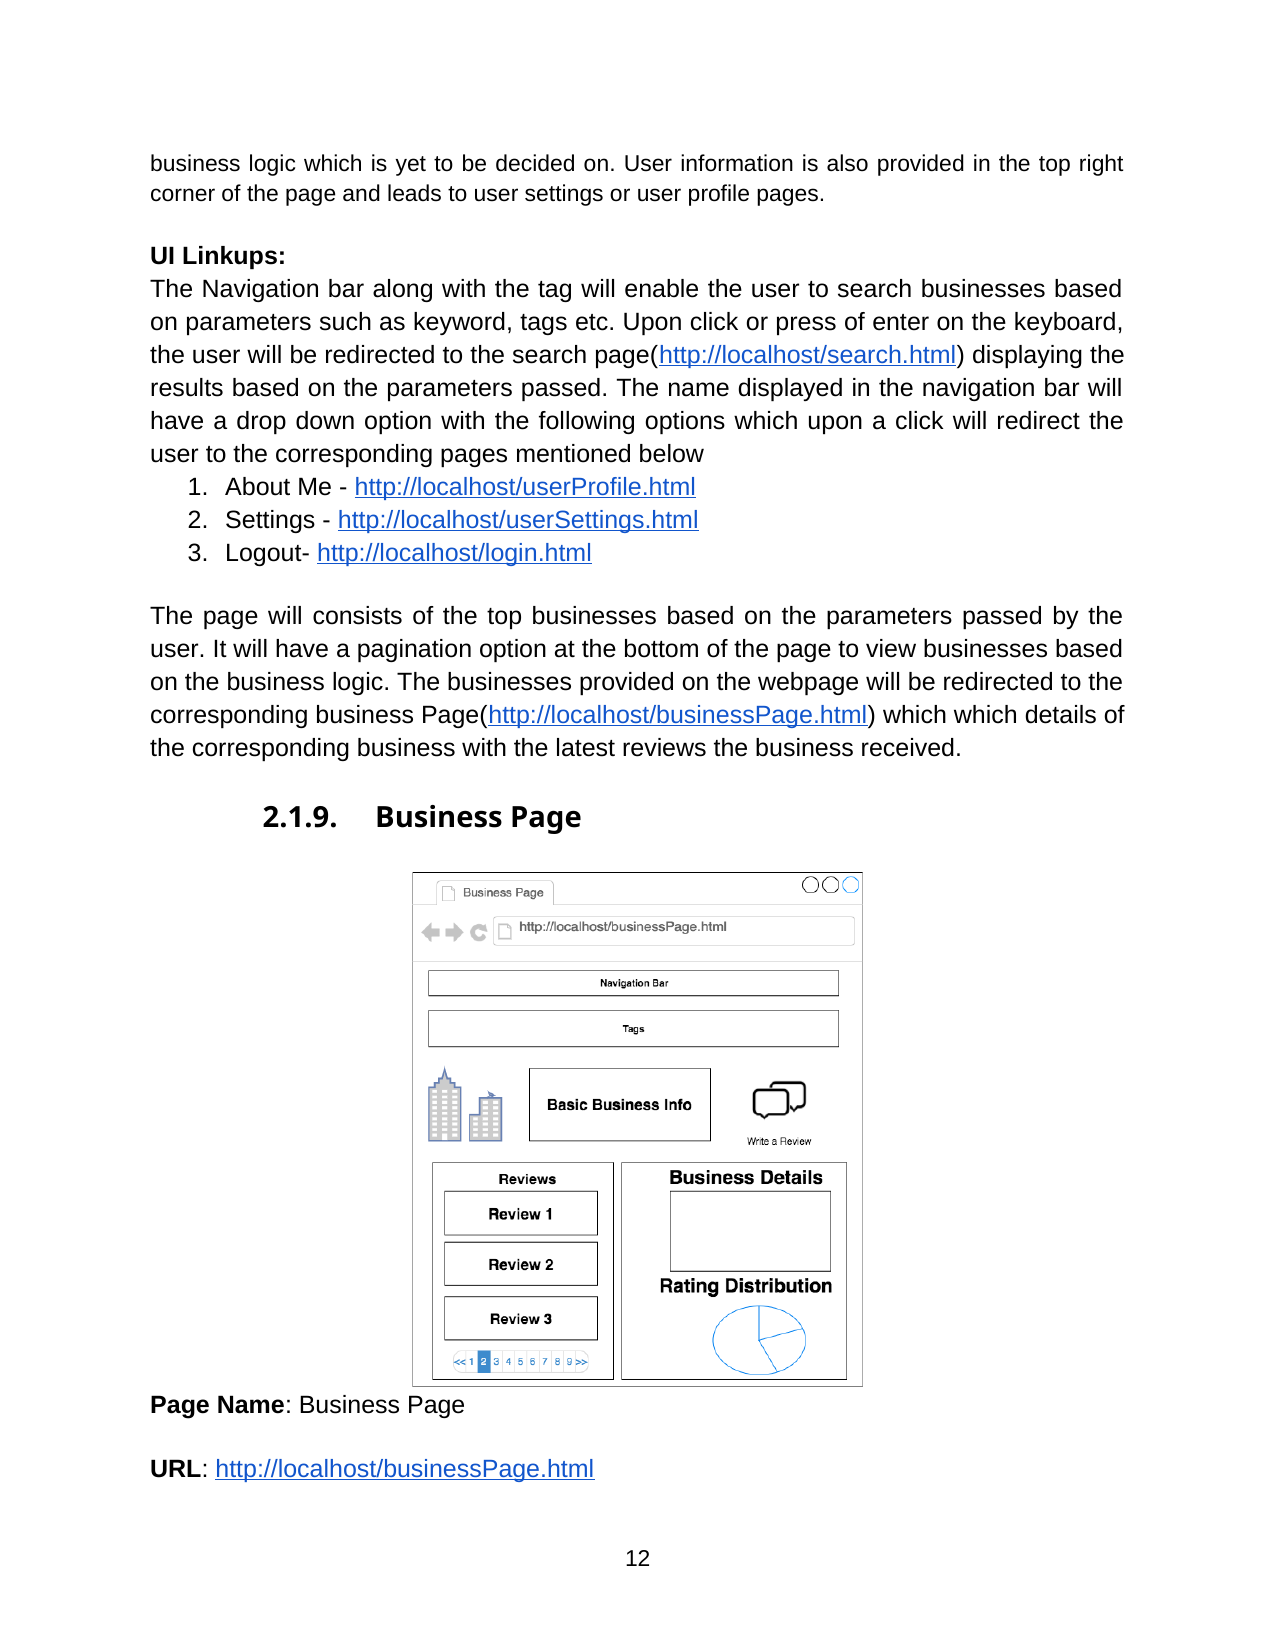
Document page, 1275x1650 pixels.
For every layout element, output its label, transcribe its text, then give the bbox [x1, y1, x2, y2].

text URL: http://localhost/businessPage.html [150, 1453, 1125, 1482]
list Business Page [337, 796, 1125, 836]
text Page Name: Business Page [150, 1390, 1125, 1419]
list Settings - http://localhost/userSettings.html [187, 505, 1125, 533]
text The Navigation bar along with the tag will enable the user to search businesses based on parameters such as keyword, tags etc. Upon click or press of enter on the keyboard, the user will be redirected to the search page(http://localhost/search.html) displaying the results based on the parameters passed. The name displayed in the navigation bar will have a drop down option with the following options which upon a click will redirect the user to the corresponding pages mentioned below [150, 274, 1125, 467]
list About Me - http://localhost/userProfile.html [187, 472, 1125, 501]
text UI Linkups: [150, 241, 1125, 269]
text The page will consists of the top businesses based on the parameters passed by the user. It will have a pagination option at the bottom of the page to view businesses based on the business logic. The businesses provided on the webpage will be redirected to the corresponding business Page(http://localhost/businessPage.html) which which details of the corresponding business with the latest reviews the business received. [150, 601, 1125, 762]
list Logout- http://localhost/login.html [187, 538, 1125, 567]
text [150, 150, 1125, 207]
